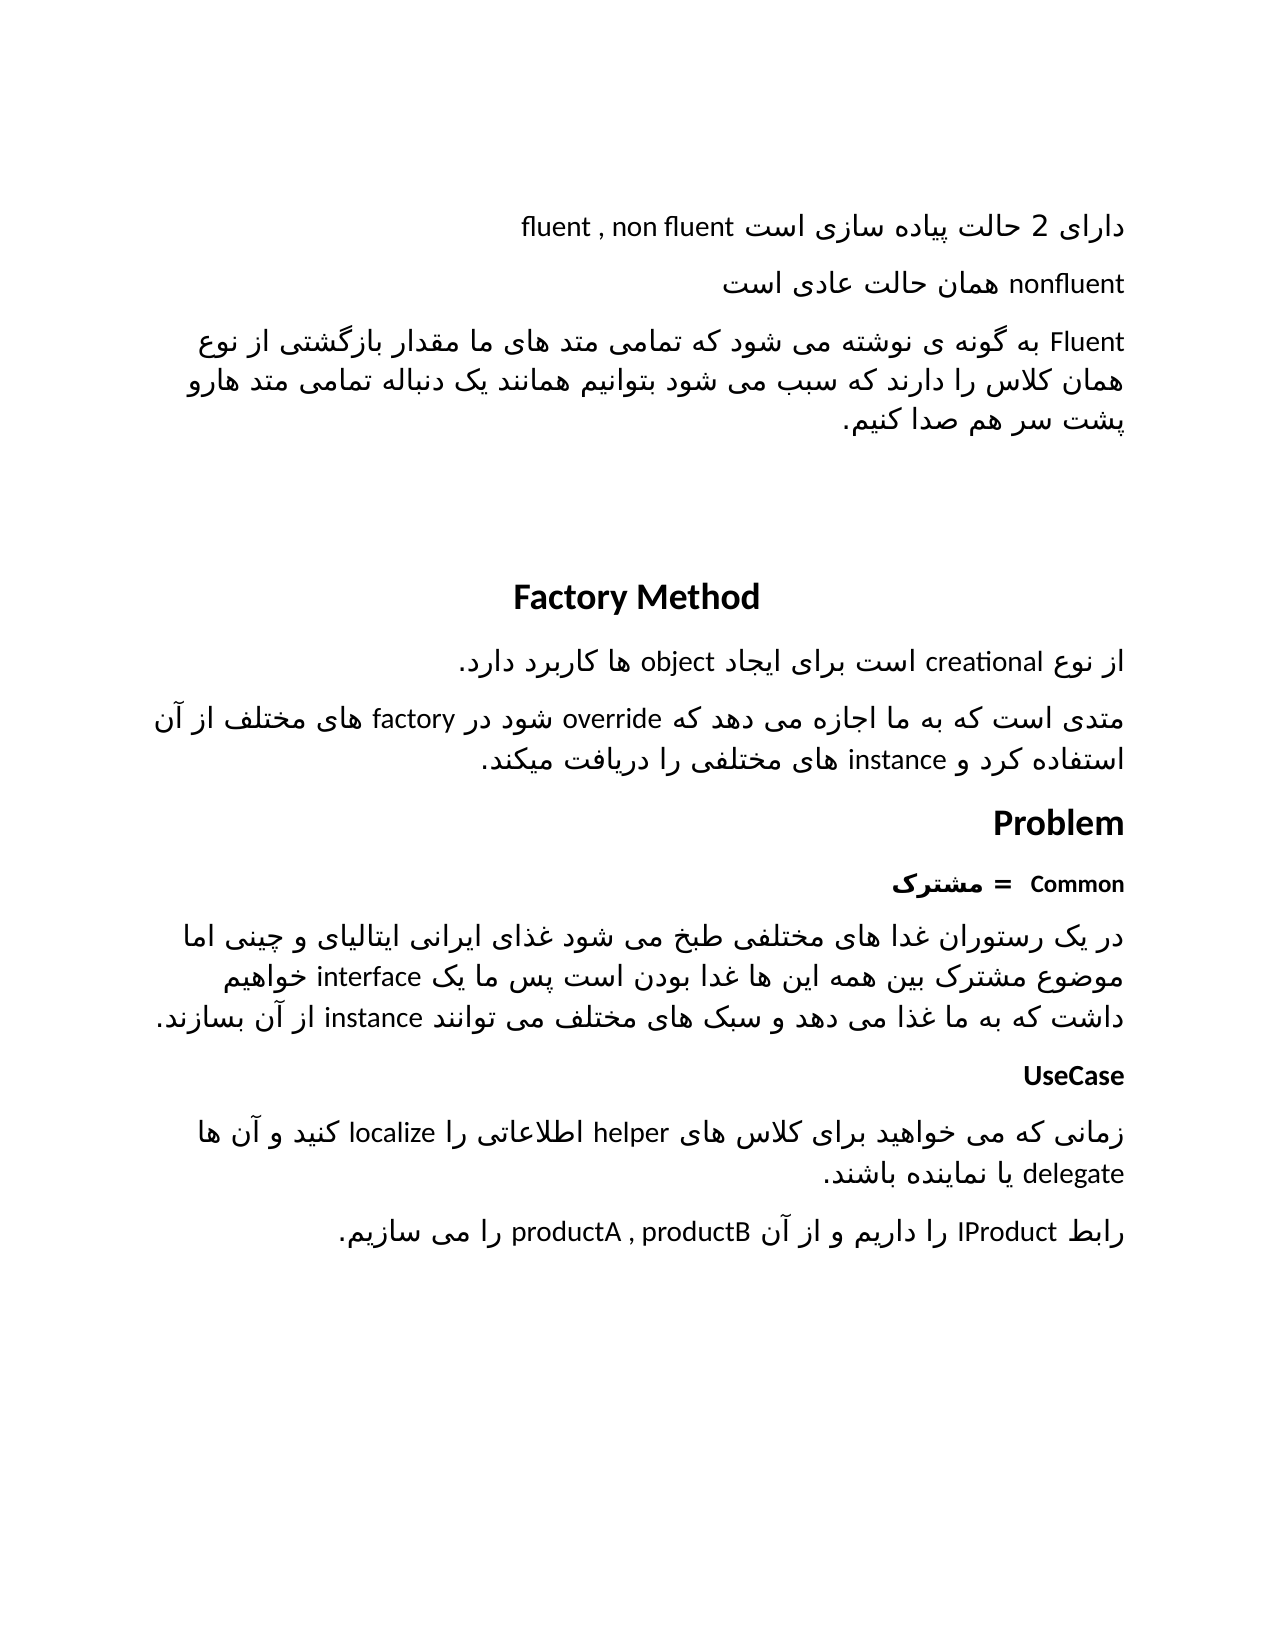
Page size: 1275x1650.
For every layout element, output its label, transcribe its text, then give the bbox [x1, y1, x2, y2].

text Factory Method [150, 573, 1125, 619]
text UseCase [150, 1057, 1125, 1092]
text Common = مشترک [150, 868, 1125, 898]
text nonfluent همان حالت عادی است [150, 265, 1125, 301]
text متدی است که به ما اجازه می دهد که override شود در factory های مختلف از آن استفاده کرد و instance های مختلفی را دریافت میکند. [150, 700, 1125, 776]
text از نوع creational است برای ایجاد object ها کاربرد دارد. [150, 643, 1125, 678]
text Fluent به گونه ی نوشته می شود که تمامی متد های ما مقدار بازگشتی از نوع همان کلاس را دارند که سبب می شود بتوانیم همانند یک دنباله تمامی متد هارو پشت سر هم صدا کنیم. [150, 323, 1125, 436]
text زمانی که می خواهید برای کلاس های helper اطلاعاتی را localize کنید و آن ها delegate یا نماینده باشند. [150, 1114, 1125, 1191]
text Problem [150, 798, 1125, 844]
text رابط IProduct را داریم و از آن productA , productB را می سازیم. [150, 1213, 1125, 1248]
text دارای 2 حالت پیاده سازی است fluent , non fluent [150, 208, 1125, 243]
text در یک رستوران غدا های مختلفی طبخ می شود غذای ایرانی ایتالیای و چینی اما موضوع مشترک بین همه این ها غدا بودن است پس ما یک interface خواهیم داشت که به ما غذا می دهد و سبک های مختلف می توانند instance از آن بسازند. [150, 919, 1125, 1035]
